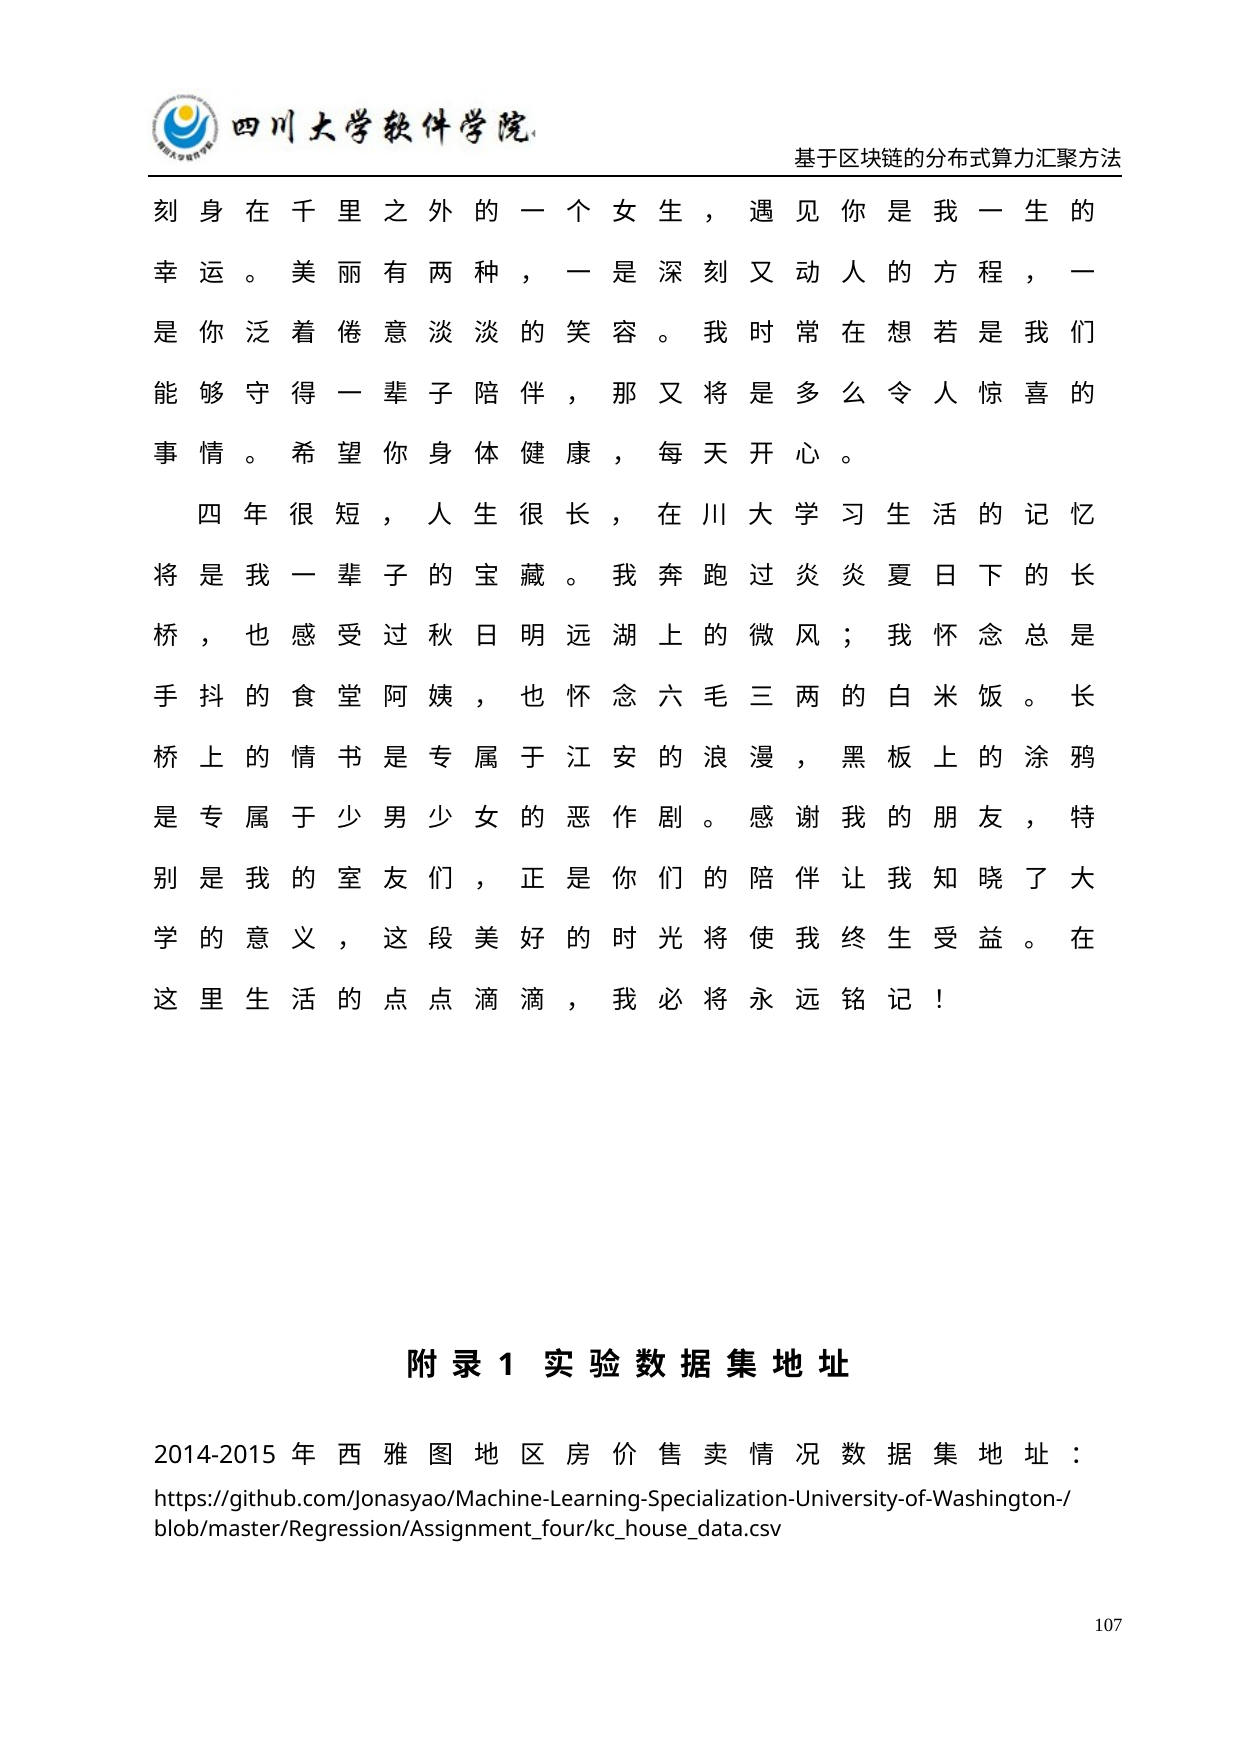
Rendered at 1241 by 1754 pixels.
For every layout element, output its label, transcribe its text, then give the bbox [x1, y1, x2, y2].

text https://github.com/Jonasyao/Machine-Learning-Specialization-University-of-Washington-/blob/master/Regression/Assignment_four/kc_house_data.csv [154, 1483, 1116, 1543]
text 四年很短，人生很长，在川大学习生活的记忆将是我一辈子的宝藏。我奔跑过炎炎夏日下的长桥，也感受过秋日明远湖上的微风；我怀念总是手抖的食堂阿姨，也怀念六毛三两的白米饭。长桥上的情书是专属于江安的浪漫，黑板上的涂鸦是专属于少男少女的恶作剧。感谢我的朋友，特别是我的室友们，正是你们的陪伴让我知晓了大学的意义，这段美好的时光将使我终生受益。在这里生活的点点滴滴，我必将永远铭记！ [154, 482, 1116, 1028]
text 2014-2015年西雅图地区房价售卖情况数据集地址： [154, 1422, 1116, 1483]
subtitle 附录1 实验数据集地址 [154, 1331, 1116, 1392]
picture [147, 88, 538, 167]
